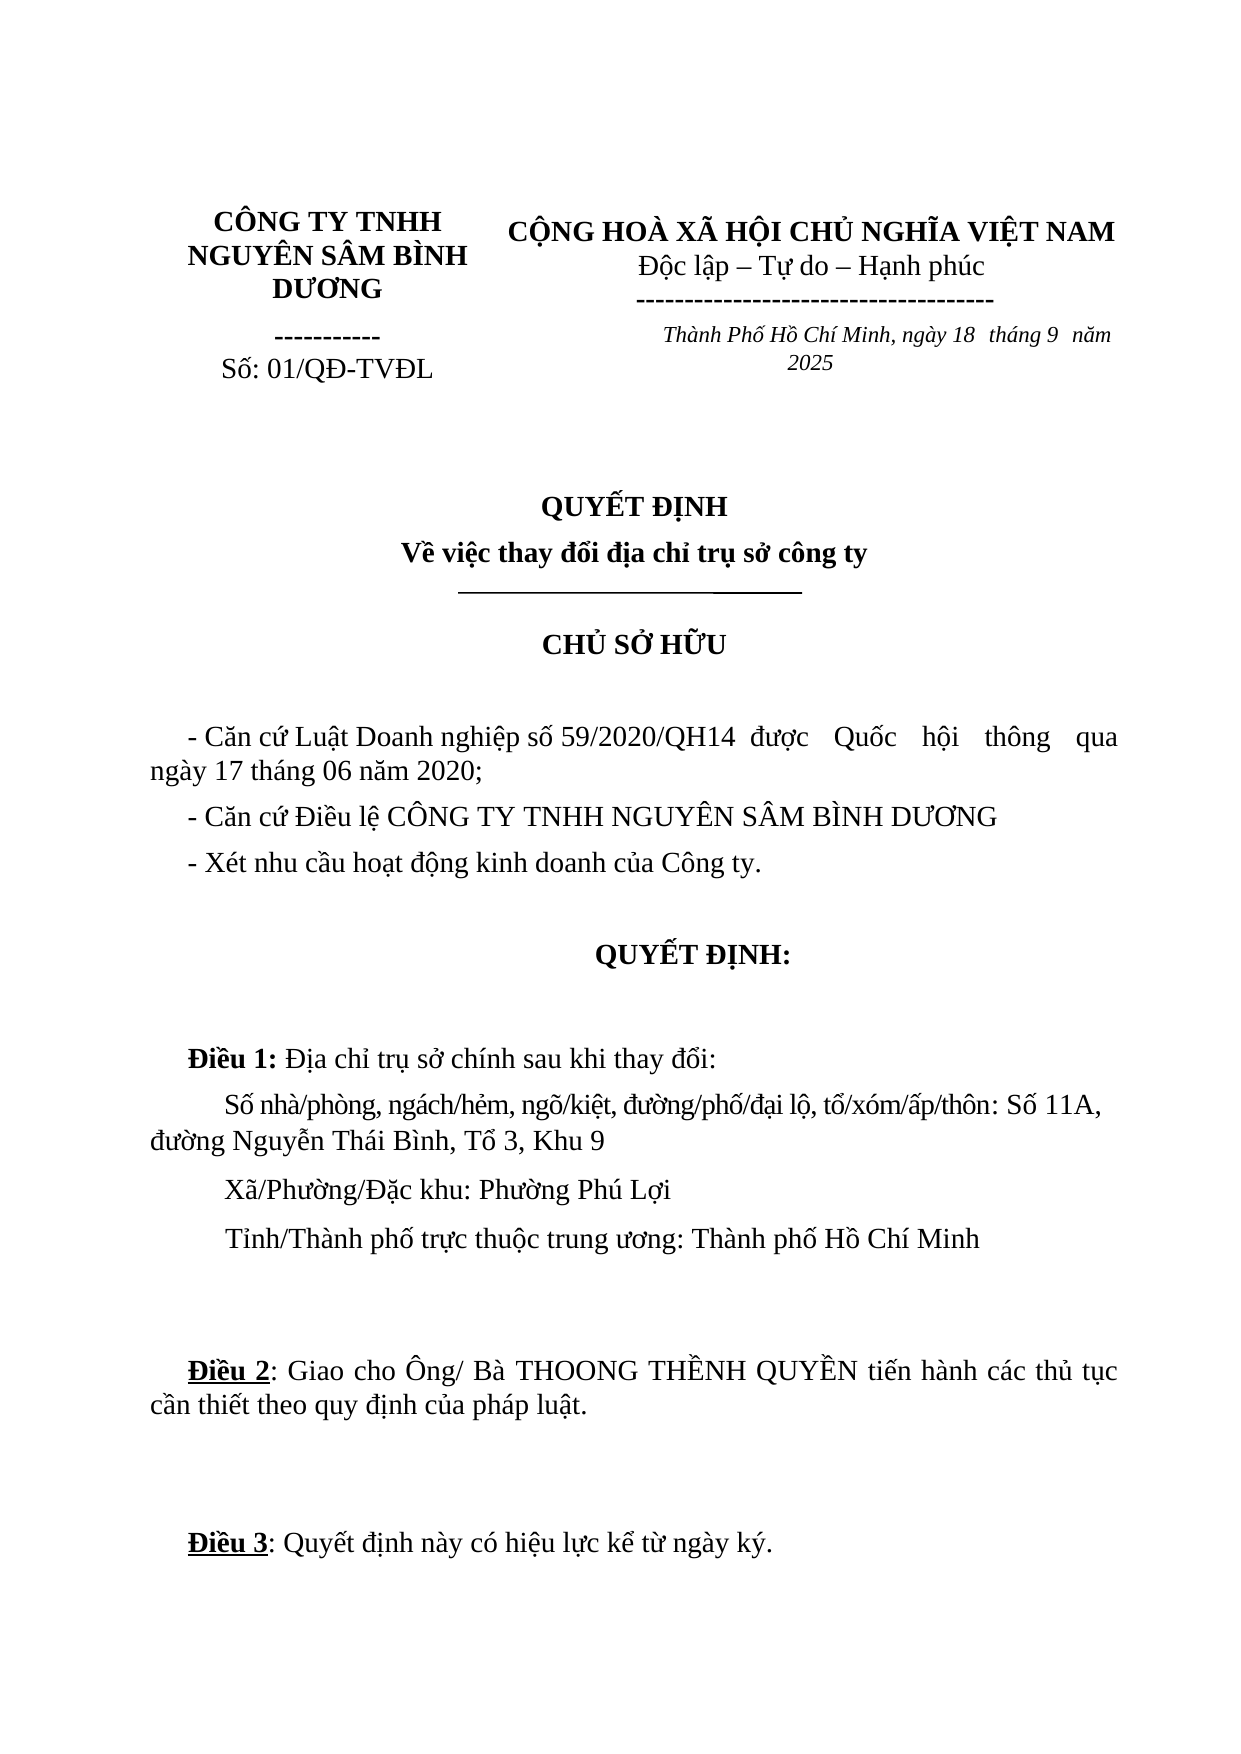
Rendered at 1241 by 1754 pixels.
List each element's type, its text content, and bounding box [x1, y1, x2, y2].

text Điều 2: Giao cho Ông/ Bà THOONG THỀNH QUYỀN tiến hành các thủ tục cần thiết theo quy định của pháp luật. [150, 1353, 1118, 1420]
text CHỦ SỞ HỮU [150, 627, 1118, 661]
text Điều 1: Địa chỉ trụ sở chính sau khi thay đổi: [150, 1041, 1118, 1075]
text - Căn cứ Luật Doanh nghiệp số 59/2020/QH14 được Quốc hội thông qua ngày 17 tháng 06 năm 2020; [150, 719, 1118, 787]
table_header CÔNG TY TNHH NGUYÊN SÂM BÌNH DƯƠNG ----------- Số: 01/QĐ-TVĐL [150, 205, 504, 397]
text Số nhà/phòng, ngách/hẻm, ngõ/kiệt, đường/phố/đại lộ, tổ/xóm/ấp/thôn: Số 11A, đường Nguyễn Thái Bình, Tổ 3, Khu 9 [150, 1087, 1118, 1157]
table_header CỘNG HOÀ XÃ HỘI CHỦ NGHĨA VIỆT NAM Độc lập – Tự do – Hạnh phúc ------------------------------------- Thành Phố Hồ Chí Minh, ngày 18 tháng 9 năm 2025 [505, 205, 1118, 397]
text - Căn cứ Điều lệ CÔNG TY TNHH NGUYÊN SÂM BÌNH DƯƠNG [150, 799, 1118, 833]
text QUYẾT ĐỊNH [150, 489, 1118, 523]
text Về việc thay đổi địa chỉ trụ sở công ty [150, 535, 1118, 569]
text Điều 3: Quyết định này có hiệu lực kể từ ngày ký. [150, 1525, 1118, 1558]
list QUYẾT ĐỊNH: [187, 937, 1118, 971]
list Tỉnh/Thành phố trực thuộc trung ương: Thành phố Hồ Chí Minh [225, 1221, 1118, 1254]
text - Xét nhu cầu hoạt động kinh doanh của Công ty. [150, 845, 1118, 879]
text Xã/Phường/Đặc khu: Phường Phú Lợi [150, 1172, 1118, 1206]
